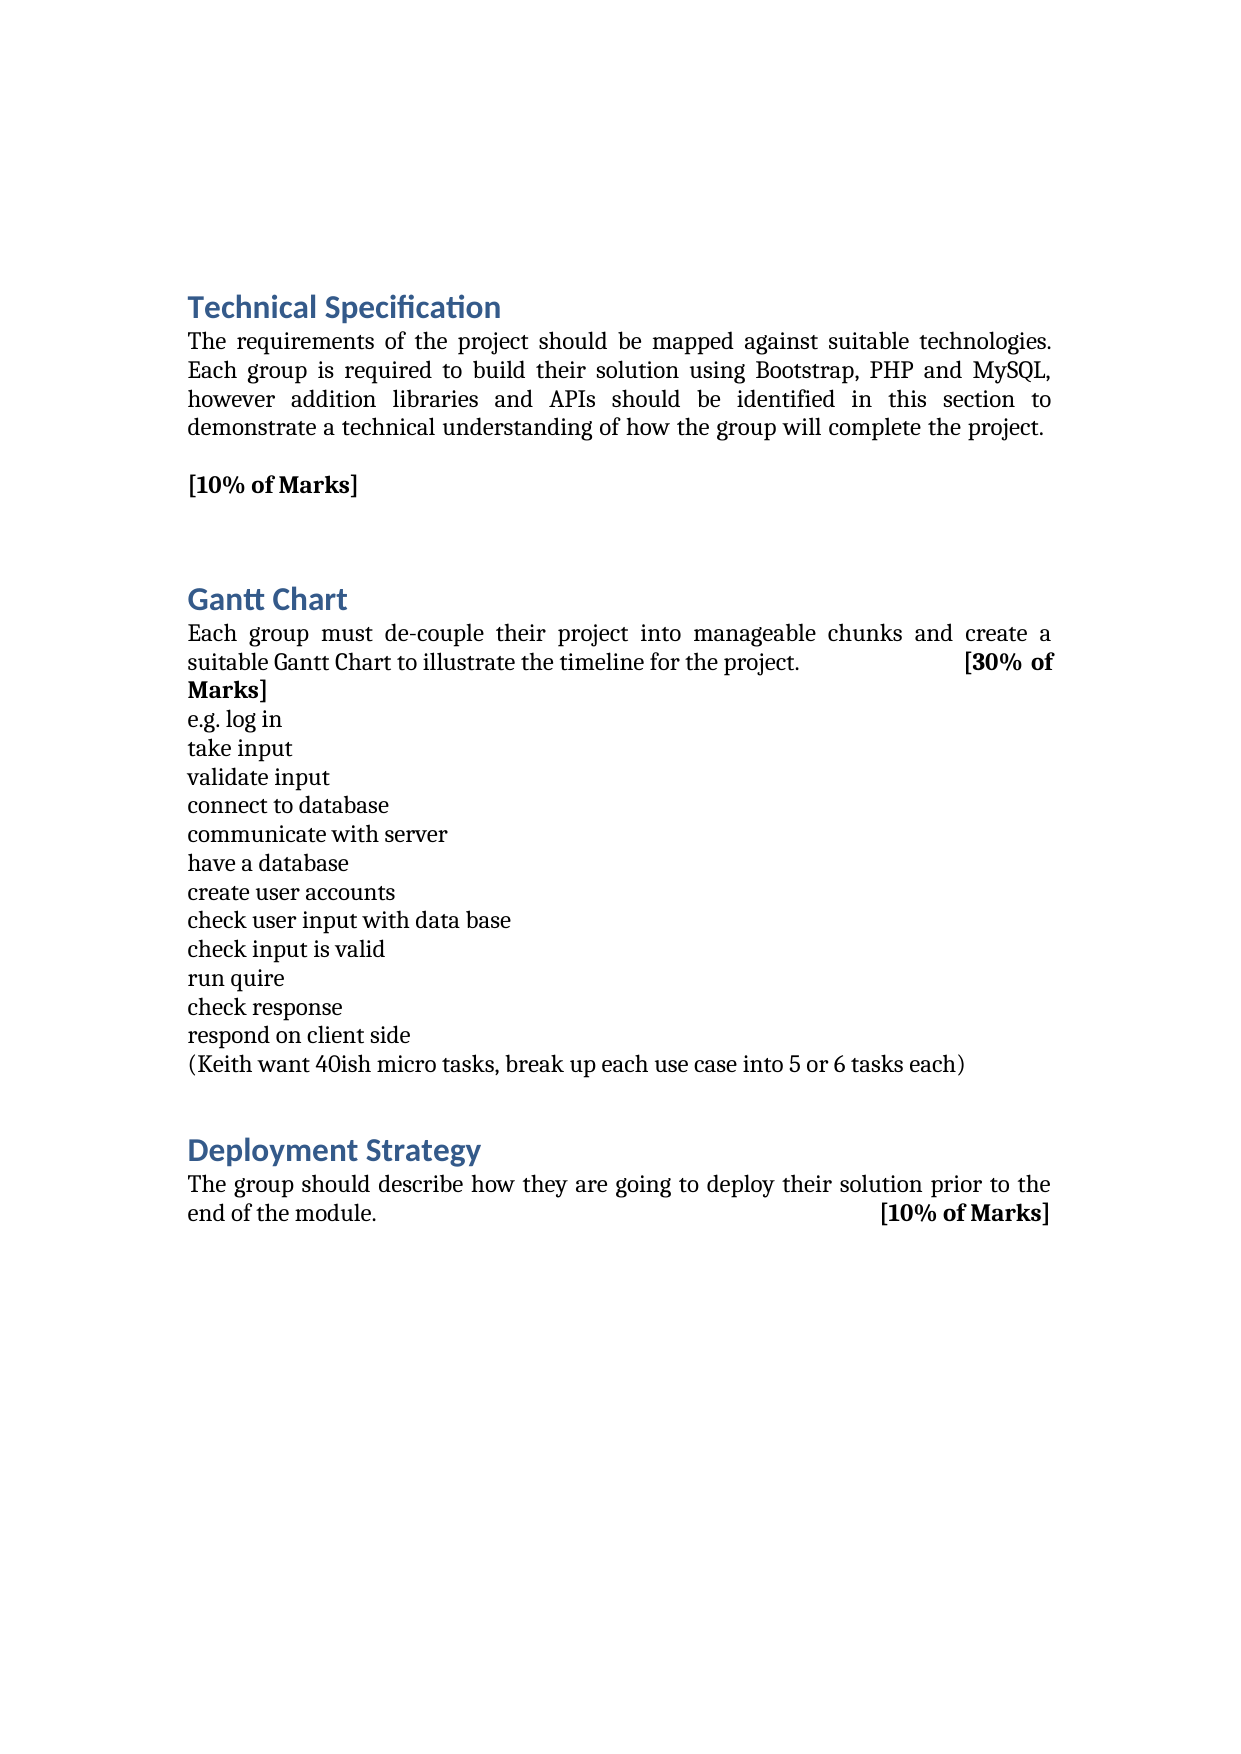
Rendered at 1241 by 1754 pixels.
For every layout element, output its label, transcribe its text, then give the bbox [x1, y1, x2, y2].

text have a database [187, 849, 1053, 878]
text validate input [187, 763, 1053, 791]
text check input is valid [187, 935, 1053, 964]
text Technical Specification [187, 286, 1053, 327]
text respond on client side [187, 1021, 1053, 1050]
text e.g. log in [187, 705, 1053, 734]
text Each group must de-couple their project into manageable chunks and create a suitable Gantt Chart to illustrate the timeline for the project. [30% of Marks] [187, 619, 1053, 705]
text The requirements of the project should be mapped against suitable technologies. Each group is required to build their solution using Bootstrap, PHP and MySQL, however addition libraries and APIs should be identified in this section to demonstrate a technical understanding of how the group will complete the project. [10% of Marks] [187, 327, 1053, 499]
text check response [187, 993, 1053, 1021]
text run quire [187, 964, 1053, 993]
text create user accounts [187, 878, 1053, 906]
text check user input with data base [187, 906, 1053, 935]
text (Keith want 40ish micro tasks, break up each use case into 5 or 6 tasks each) [187, 1050, 1053, 1079]
text Deployment Strategy [187, 1129, 1053, 1170]
text take input [187, 734, 1053, 763]
text communicate with server [187, 820, 1053, 849]
text The group should describe how they are going to deploy their solution prior to the end of the module. [10% of Marks] [187, 1170, 1053, 1227]
text connect to database [187, 791, 1053, 820]
text Gantt Chart [187, 578, 1053, 619]
